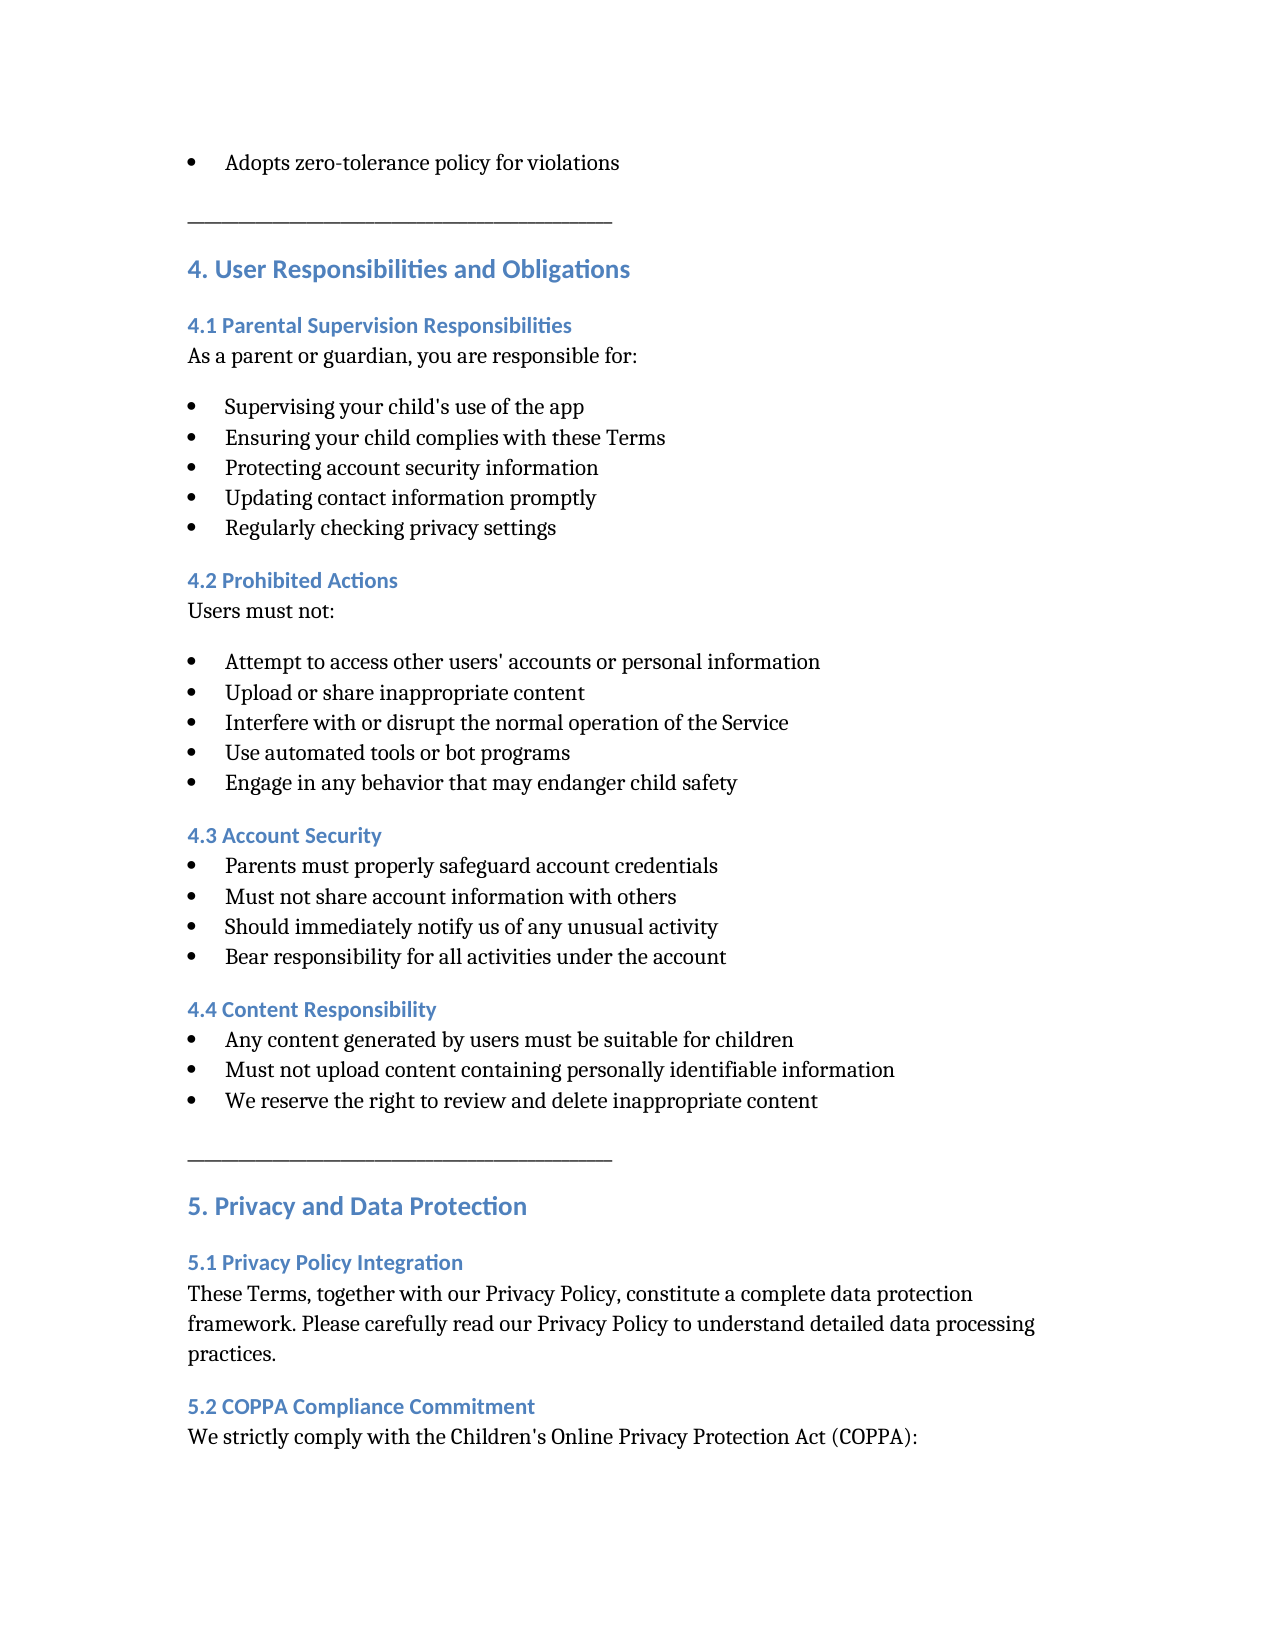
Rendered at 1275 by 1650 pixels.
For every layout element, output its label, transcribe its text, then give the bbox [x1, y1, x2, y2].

subtitle 4.1 Parental Supervision Responsibilities [187, 311, 1087, 339]
list Should immediately notify us of any unusual activity [187, 914, 1087, 940]
list Supervising your child's use of the app [187, 394, 1087, 420]
list Protecting account security information [187, 454, 1087, 481]
text __________________________________________________ [187, 201, 1087, 227]
subtitle 4.2 Prohibited Actions [187, 566, 1087, 594]
list Regularly checking privacy settings [187, 515, 1087, 541]
subtitle 5. Privacy and Data Protection [187, 1189, 1087, 1223]
subtitle 4. User Responsibilities and Obligations [187, 252, 1087, 285]
list Engage in any behavior that may endanger child safety [187, 770, 1087, 796]
list We reserve the right to review and delete inappropriate content [187, 1087, 1087, 1114]
text __________________________________________________ [187, 1138, 1087, 1165]
list Attempt to access other users' accounts or personal information [187, 649, 1087, 676]
list Parents must properly safeguard account credentials [187, 853, 1087, 879]
text We strictly comply with the Children's Online Privacy Protection Act (COPPA): [187, 1424, 1087, 1451]
list Interfere with or disrupt the normal operation of the Service [187, 709, 1087, 736]
subtitle 5.2 COPPA Compliance Commitment [187, 1392, 1087, 1420]
list Ensuring your child complies with these Terms [187, 424, 1087, 451]
list Must not share account information with others [187, 883, 1087, 910]
text Users must not: [187, 598, 1087, 624]
subtitle 5.1 Privacy Policy Integration [187, 1248, 1087, 1276]
list Any content generated by users must be suitable for children [187, 1027, 1087, 1053]
subtitle 4.4 Content Responsibility [187, 995, 1087, 1023]
list Bear responsibility for all activities under the account [187, 944, 1087, 970]
list Upload or share inappropriate content [187, 679, 1087, 706]
list Must not upload content containing personally identifiable information [187, 1057, 1087, 1084]
text As a parent or guardian, you are responsible for: [187, 343, 1087, 369]
list Use automated tools or bot programs [187, 740, 1087, 766]
subtitle 4.3 Account Security [187, 821, 1087, 849]
text These Terms, together with our Privacy Policy, constitute a complete data protection framework. Please carefully read our Privacy Policy to understand detailed data processing practices. [187, 1281, 1087, 1367]
list Updating contact information promptly [187, 485, 1087, 511]
list Adopts zero-tolerance policy for violations [187, 150, 1087, 176]
